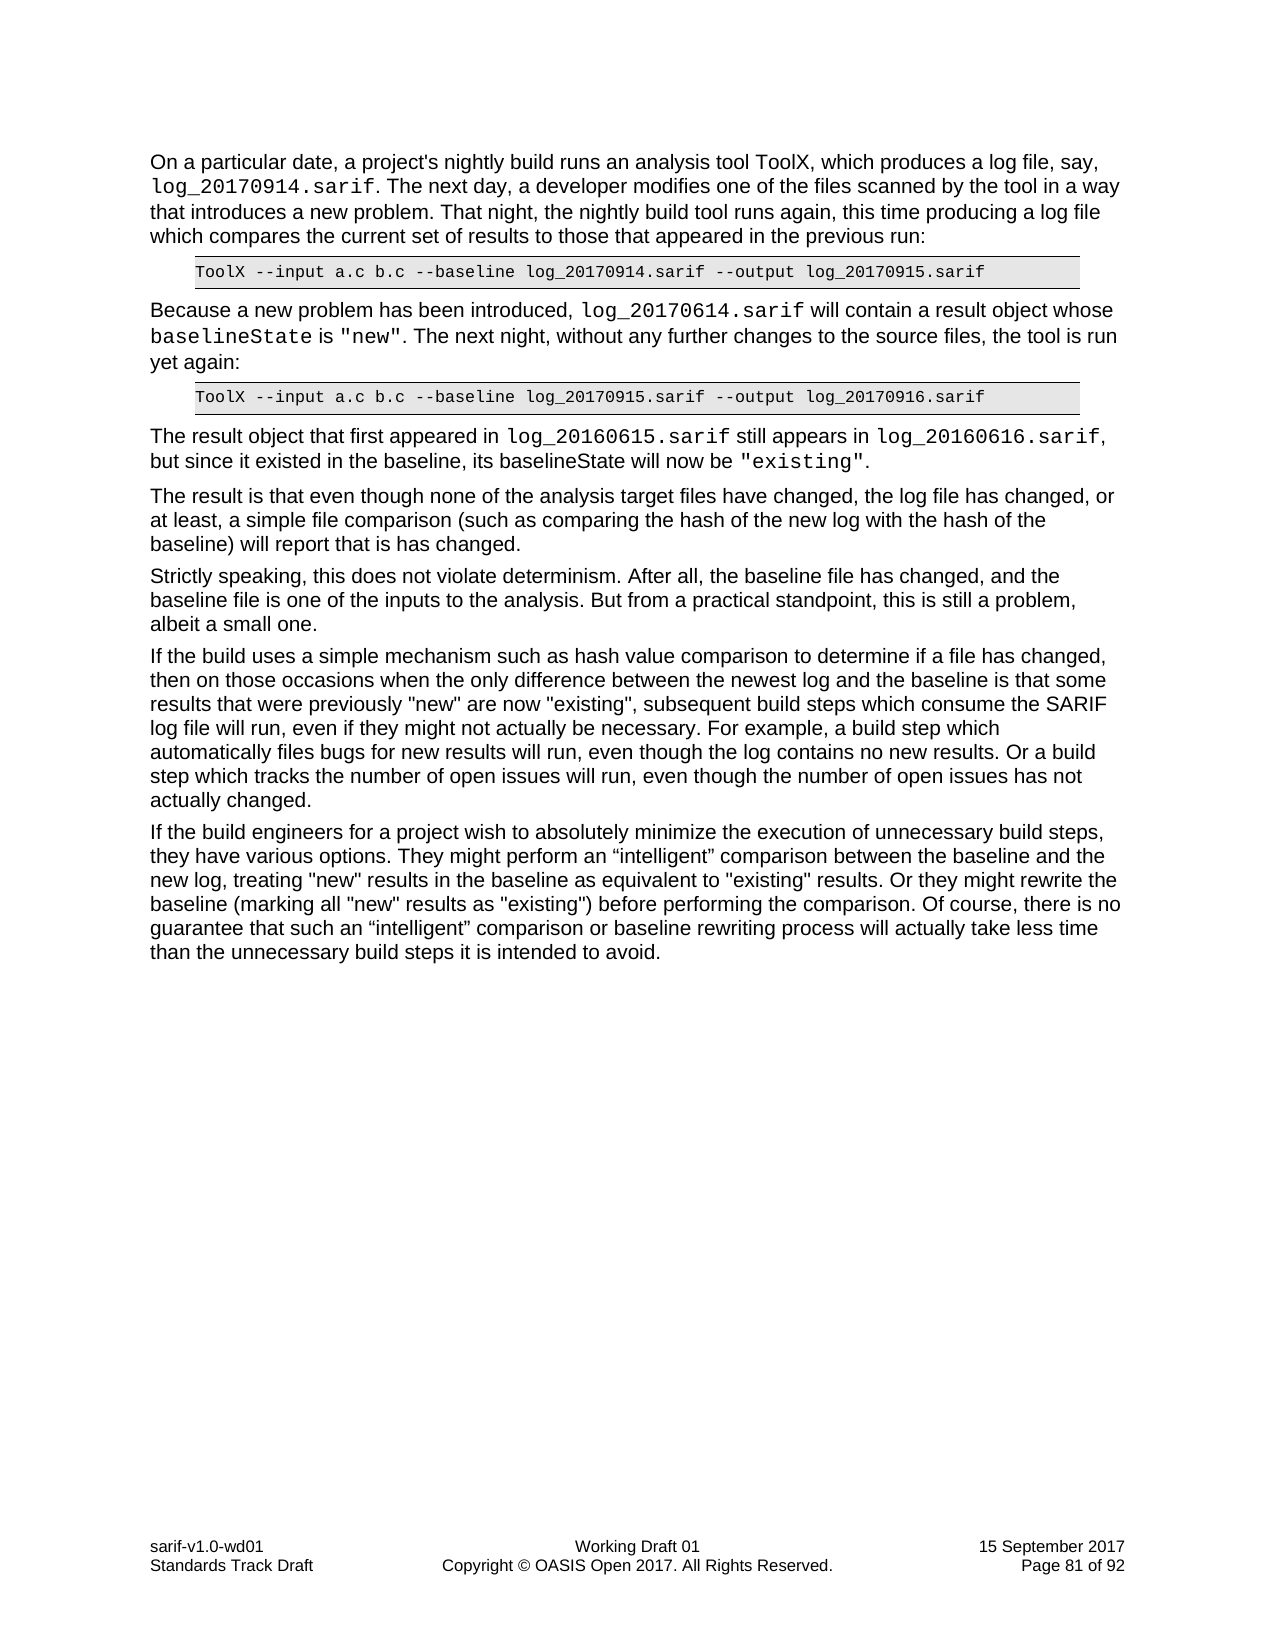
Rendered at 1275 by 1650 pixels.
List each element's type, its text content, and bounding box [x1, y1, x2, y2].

text Because a new problem has been introduced, log_20170614.sarif will contain a result object whose baselineState is "new". The next night, without any further changes to the source files, the tool is run yet again: [150, 298, 1125, 373]
text The result object that first appeared in log_20160615.sarif still appears in log_20160616.sarif, but since it existed in the baseline, its baselineState will now be "existing". [150, 423, 1125, 475]
text Strictly speaking, this does not violate determinism. After all, the baseline file has changed, and the baseline file is one of the inputs to the analysis. But from a practical standpoint, this is still a problem, albeit a small one. [150, 564, 1125, 636]
text On a particular date, a project's nightly build runs an analysis tool ToolX, which produces a log file, say, log_20170914.sarif. The next day, a developer modifies one of the files scanned by the tool in a way that introduces a new problem. That night, the nightly build tool runs again, this time producing a log file which compares the current set of results to those that appeared in the previous run: [150, 150, 1125, 248]
text The result is that even though none of the analysis target files have changed, the log file has changed, or at least, a simple file comparison (such as comparing the hash of the new log with the hash of the baseline) will report that is has changed. [150, 483, 1125, 555]
text If the build engineers for a project wish to absolutely minimize the execution of unnecessary build steps, they have various options. They might perform an “intelligent” comparison between the baseline and the new log, treating "new" results in the baseline as equivalent to "existing" results. Or they might rewrite the baseline (marking all "new" results as "existing") before performing the comparison. Of course, there is no guarantee that such an “intelligent” comparison or baseline rewriting process will actually take less time than the unnecessary build steps it is intended to avoid. [150, 820, 1125, 964]
text ToolX --input a.c b.c --baseline log_20170914.sarif --output log_20170915.sarif [195, 257, 1080, 288]
text ToolX --input a.c b.c --baseline log_20170915.sarif --output log_20170916.sarif [195, 383, 1080, 414]
text If the build uses a simple mechanism such as hash value comparison to determine if a file has changed, then on those occasions when the only difference between the newest log and the baseline is that some results that were previously "new" are now "existing", subsequent build steps which consume the SARIF log file will run, even if they might not actually be necessary. For example, a build step which automatically files bugs for new results will run, even though the log contains no new results. Or a build step which tracks the number of open issues will run, even though the number of open issues has not actually changed. [150, 644, 1125, 812]
